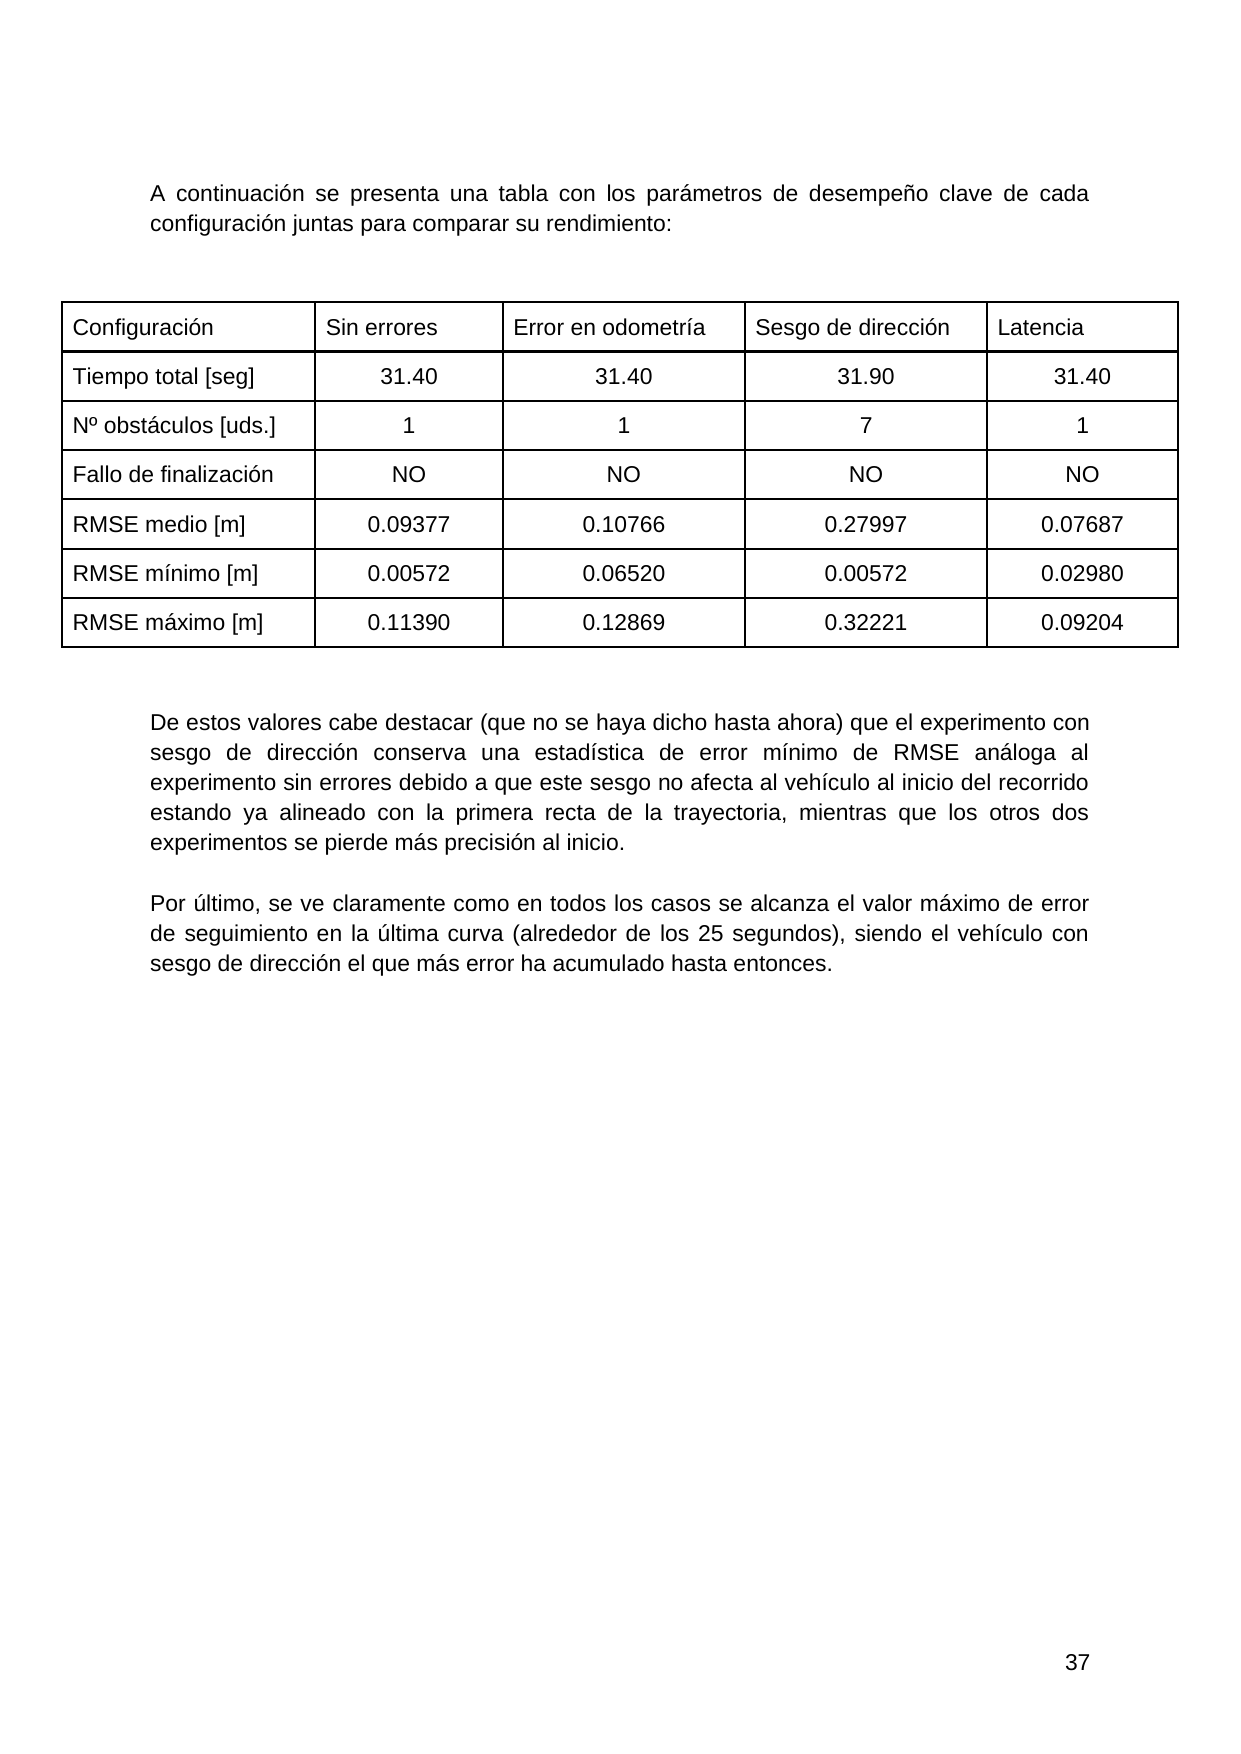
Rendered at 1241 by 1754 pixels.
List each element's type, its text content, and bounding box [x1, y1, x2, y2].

table_cell 7 [746, 402, 986, 449]
table_cell 0.00572 [316, 550, 502, 597]
table_header Configuración [63, 303, 314, 350]
table_cell 0.07687 [988, 500, 1177, 547]
table_cell 0.09377 [316, 500, 502, 547]
table_cell NO [746, 451, 986, 498]
table_cell Nº obstáculos [uds.] [63, 402, 314, 449]
table_cell 31.40 [504, 353, 744, 399]
table_cell 31.40 [316, 353, 502, 399]
table_cell NO [988, 451, 1177, 498]
table_cell RMSE medio [m] [63, 500, 314, 547]
table_cell 31.90 [746, 353, 986, 399]
text Por último, se ve claramente como en todos los casos se alcanza el valor máximo de error de seguimiento en la última curva (alrededor de los 25 segundos), siendo el vehículo con sesgo de dirección el que más error ha acumulado hasta entonces. [150, 890, 1090, 976]
table_cell 0.09204 [988, 599, 1177, 646]
table_cell 0.00572 [746, 550, 986, 597]
table_cell 0.10766 [504, 500, 744, 547]
text A continuación se presenta una tabla con los parámetros de desempeño clave de cada configuración juntas para comparar su rendimiento: [150, 180, 1090, 237]
table_cell 0.32221 [746, 599, 986, 646]
table_header Sin errores [316, 303, 502, 350]
table_header Latencia [988, 303, 1177, 350]
table_cell NO [504, 451, 744, 498]
table_cell 1 [316, 402, 502, 449]
table_cell Fallo de finalización [63, 451, 314, 498]
table_cell 0.06520 [504, 550, 744, 597]
table_cell 0.11390 [316, 599, 502, 646]
table_cell RMSE máximo [m] [63, 599, 314, 646]
table_cell 1 [988, 402, 1177, 449]
table_header Sesgo de dirección [746, 303, 986, 350]
table_header Error en odometría [504, 303, 744, 350]
table_cell 31.40 [988, 353, 1177, 399]
table_cell 0.12869 [504, 599, 744, 646]
table_cell NO [316, 451, 502, 498]
table_cell 0.02980 [988, 550, 1177, 597]
table_cell RMSE mínimo [m] [63, 550, 314, 597]
table_cell 1 [504, 402, 744, 449]
table_cell 0.27997 [746, 500, 986, 547]
table_cell Tiempo total [seg] [63, 353, 314, 399]
text De estos valores cabe destacar (que no se haya dicho hasta ahora) que el experimento con sesgo de dirección conserva una estadística de error mínimo de RMSE análoga al experimento sin errores debido a que este sesgo no afecta al vehículo al inicio del recorrido estando ya alineado con la primera recta de la trayectoria, mientras que los otros dos experimentos se pierde más precisión al inicio. [150, 708, 1090, 856]
